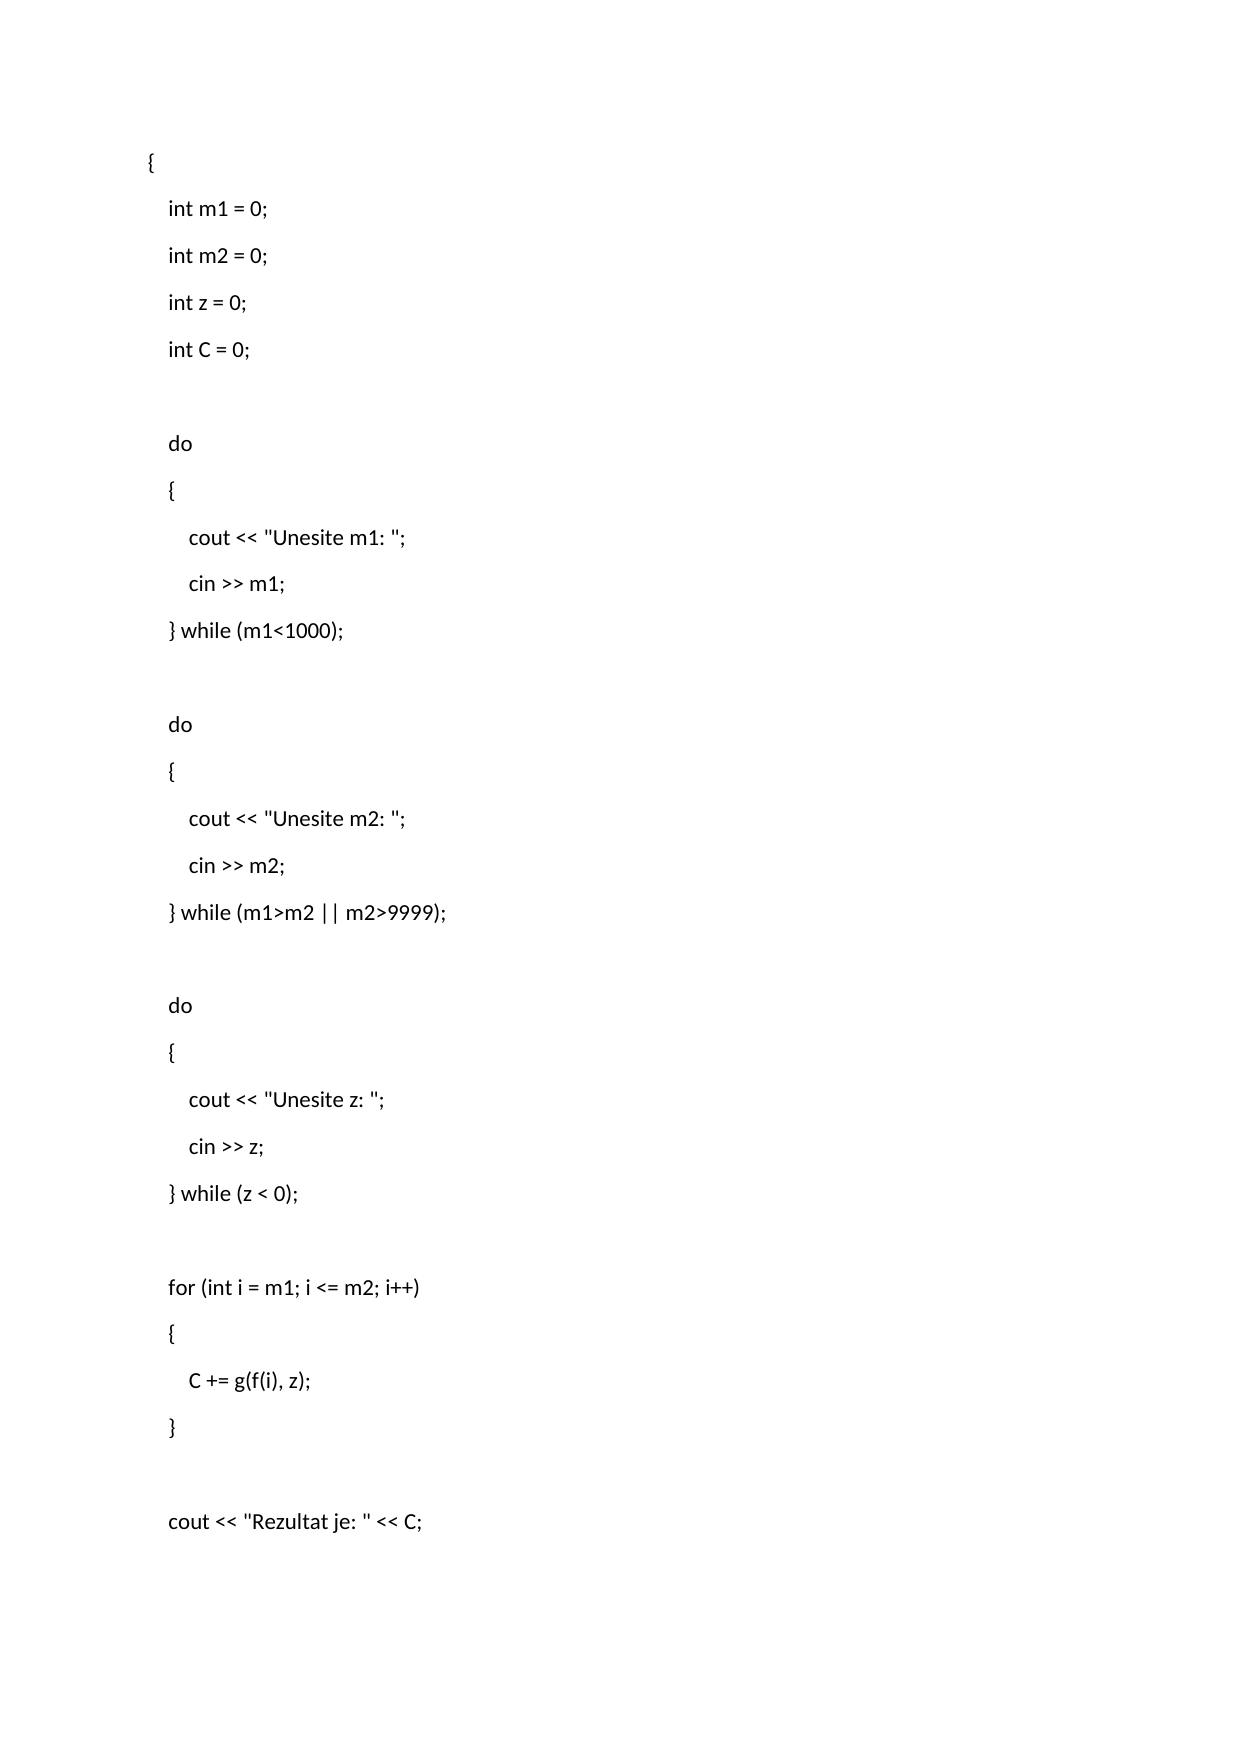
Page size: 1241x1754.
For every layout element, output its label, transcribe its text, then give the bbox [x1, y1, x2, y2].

text for (int i = m1; i <= m2; i++) [148, 1273, 1093, 1301]
text int m1 = 0; [148, 194, 1093, 222]
text { [148, 148, 1093, 176]
text } while (z < 0); [148, 1179, 1093, 1207]
text cout << "Rezultat je: " << C; [148, 1507, 1093, 1535]
text } [148, 1413, 1093, 1441]
text cin >> m2; [148, 851, 1093, 879]
text } while (m1>m2 || m2>9999); [148, 898, 1093, 926]
text int m2 = 0; [148, 241, 1093, 269]
text int C = 0; [148, 335, 1093, 363]
text cout << "Unesite z: "; [148, 1085, 1093, 1113]
text cout << "Unesite m1: "; [148, 523, 1093, 551]
text { [148, 757, 1093, 785]
text do [148, 429, 1093, 457]
text { [148, 1038, 1093, 1066]
text C += g(f(i), z); [148, 1366, 1093, 1394]
text cout << "Unesite m2: "; [148, 804, 1093, 832]
text { [148, 1319, 1093, 1347]
text do [148, 710, 1093, 738]
text } while (m1<1000); [148, 616, 1093, 644]
text int z = 0; [148, 288, 1093, 316]
text do [148, 991, 1093, 1019]
text cin >> z; [148, 1132, 1093, 1160]
text { [148, 476, 1093, 504]
text cin >> m1; [148, 569, 1093, 597]
